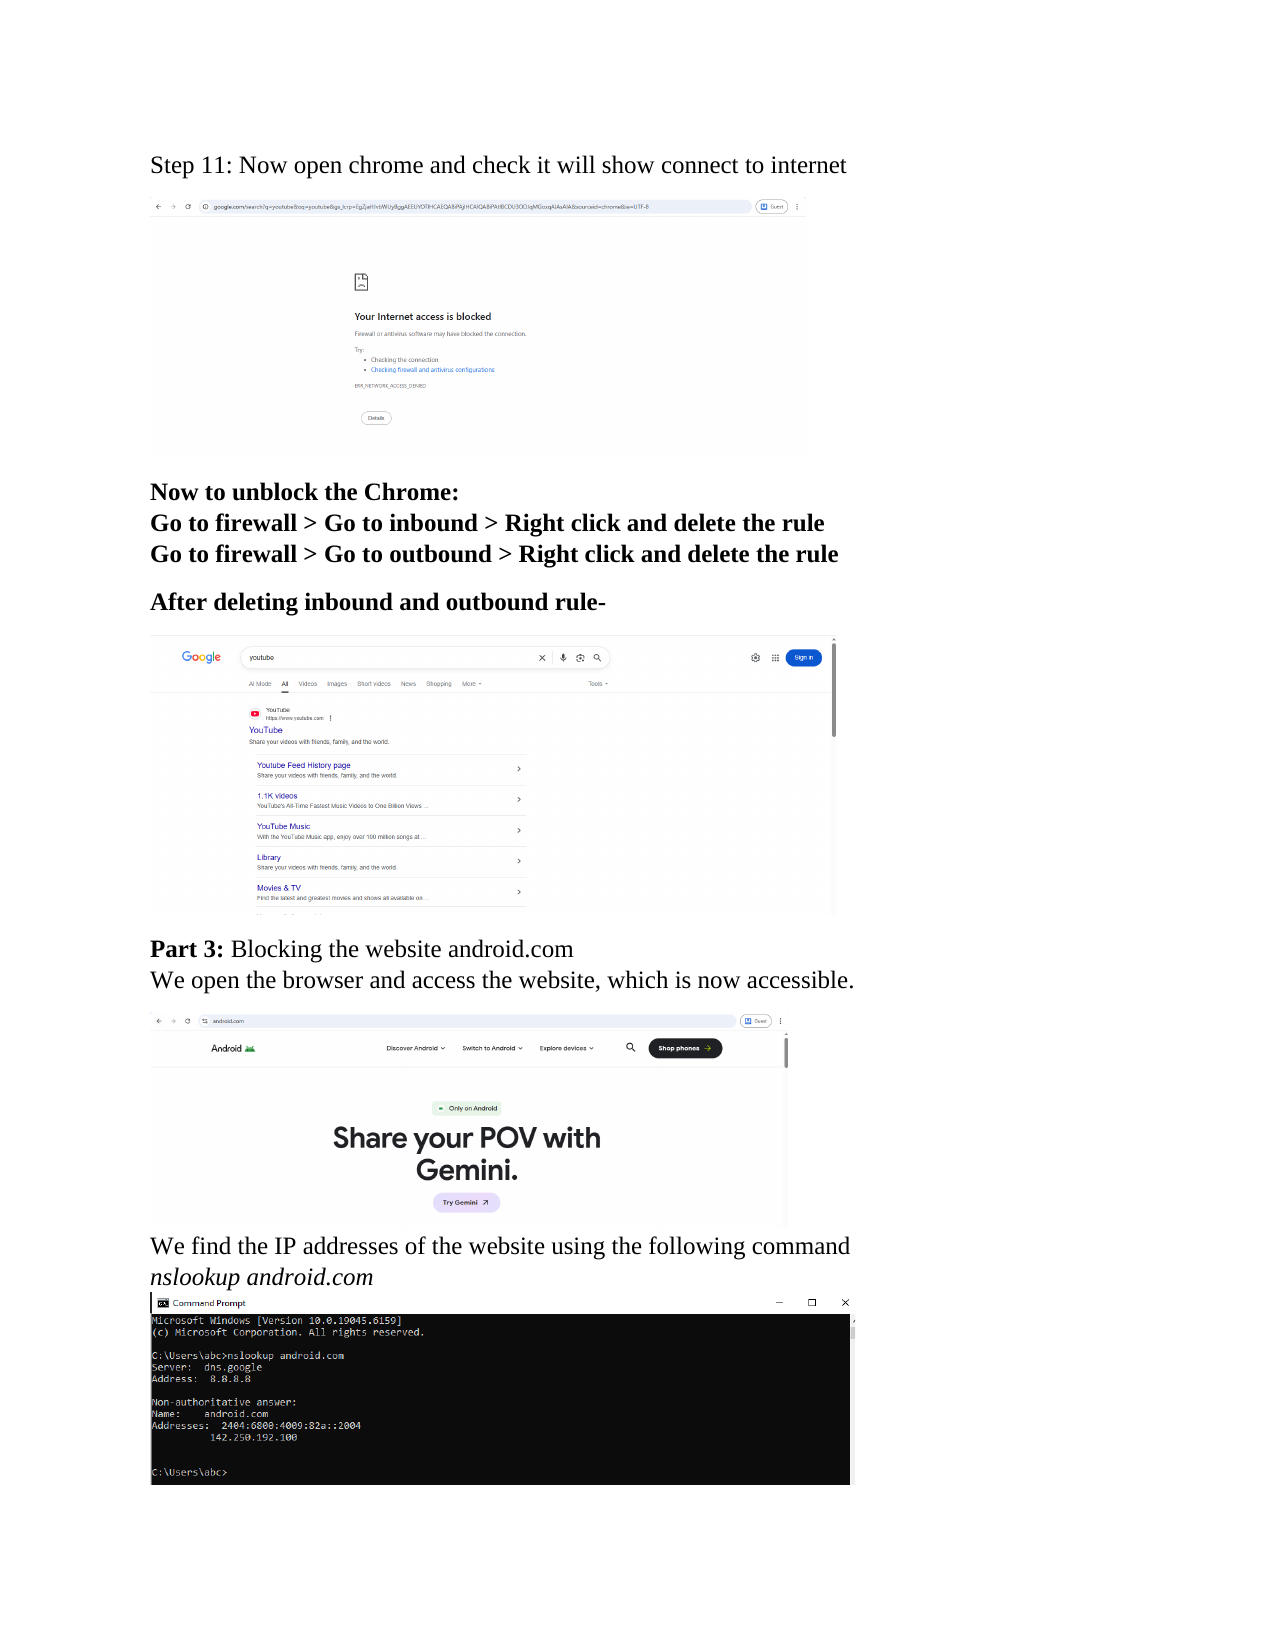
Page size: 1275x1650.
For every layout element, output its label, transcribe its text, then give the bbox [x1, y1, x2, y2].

picture [150, 1012, 789, 1229]
picture [150, 635, 837, 915]
picture [150, 1292, 856, 1485]
picture [150, 197, 806, 459]
text Step 11: Now open chrome and check it will show connect to internet [150, 150, 1125, 179]
text After deleting inbound and outbound rule- [150, 587, 1125, 616]
text Part 3: Blocking the website android.com We open the browser and access the website, which is now accessible. [150, 934, 1125, 994]
text Now to unblock the Chrome: Go to firewall > Go to inbound > Right click and delete the rule Go to firewall > Go to outbound > Right click and delete the rule [150, 477, 1125, 568]
